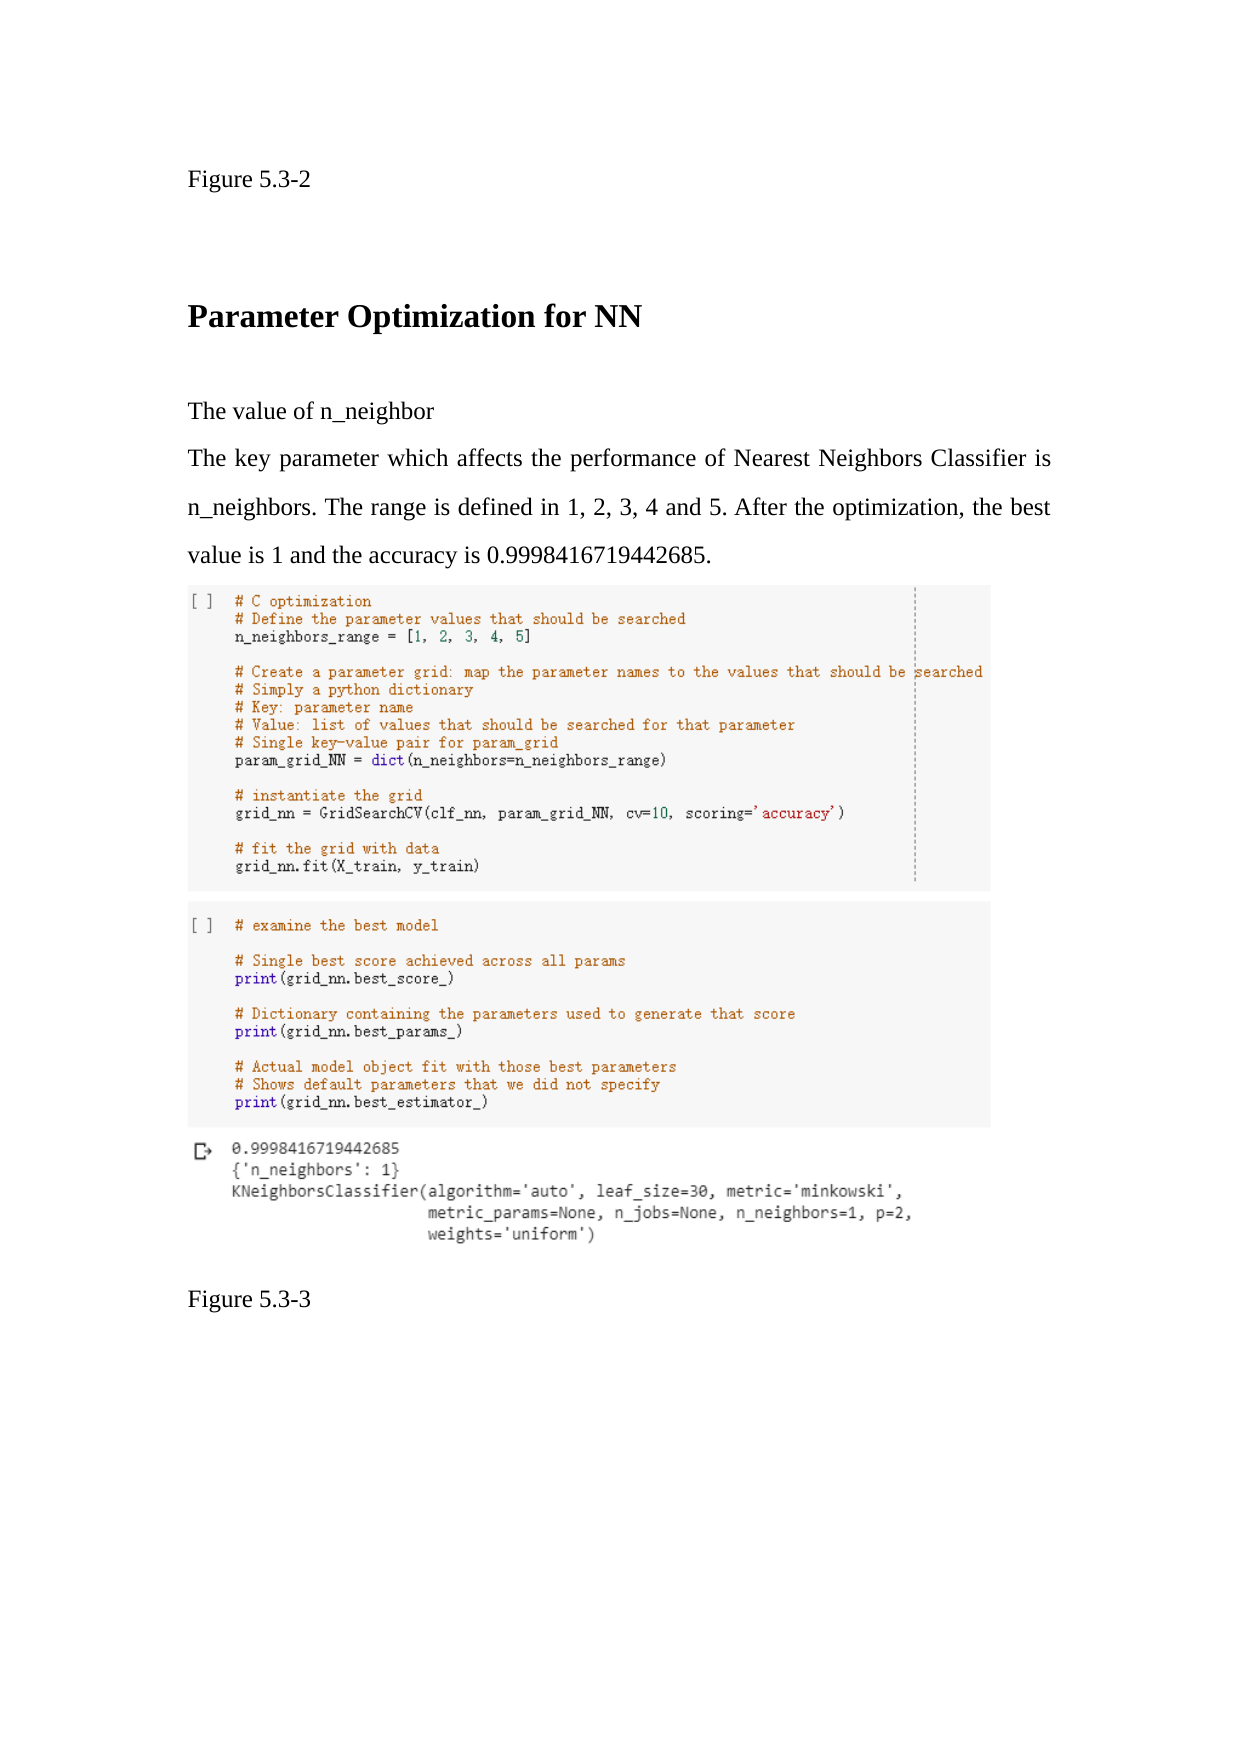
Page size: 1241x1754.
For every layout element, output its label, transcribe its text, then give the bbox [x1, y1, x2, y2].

text The value of n_neighbor [187, 394, 1053, 427]
picture [187, 585, 991, 1246]
text The key parameter which affects the performance of Nearest Neighbors Classifier is n_neighbors. The range is defined in 1, 2, 3, 4 and 5. After the optimization, the best value is 1 and the accuracy is 0.9998416719442685. [187, 441, 1053, 571]
text Figure 5.3-2 [187, 162, 1053, 194]
subtitle Parameter Optimization for NN [187, 283, 1053, 348]
text Figure 5.3-3 [187, 1282, 1053, 1315]
